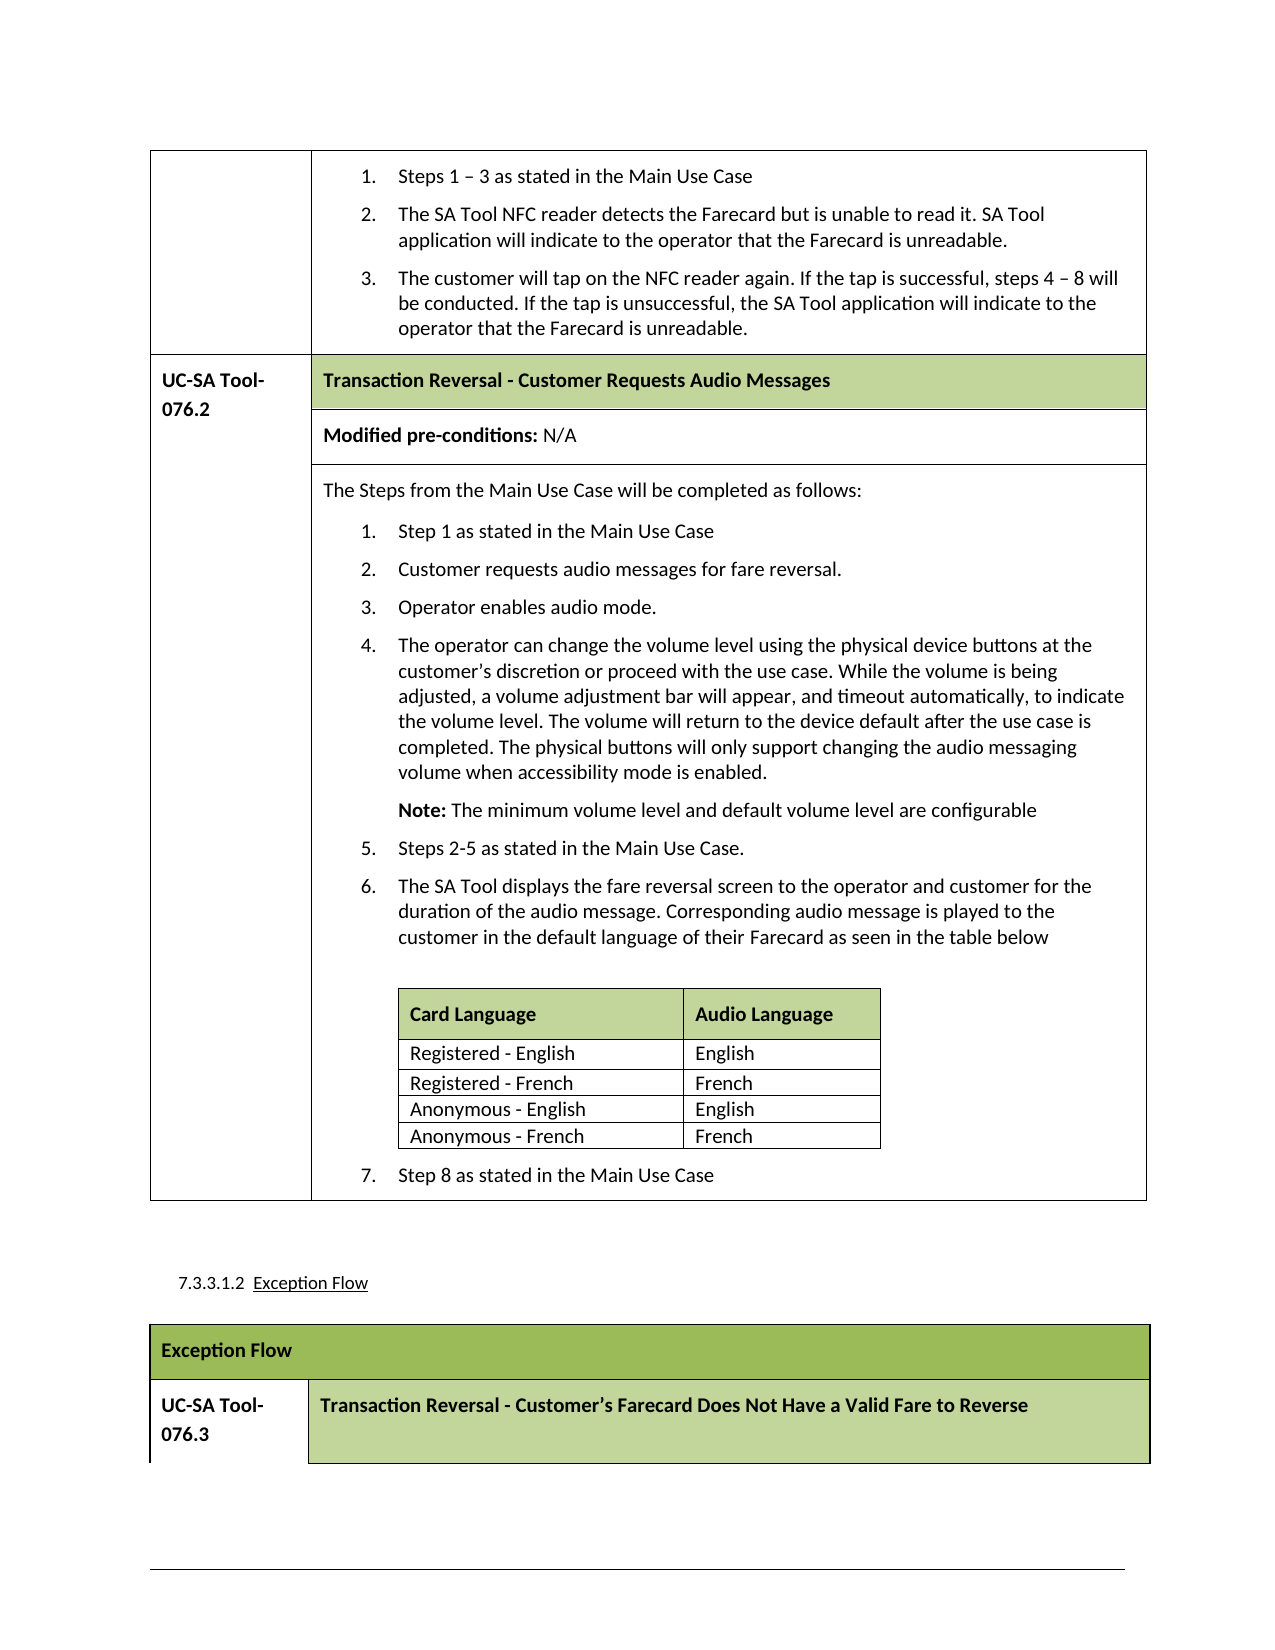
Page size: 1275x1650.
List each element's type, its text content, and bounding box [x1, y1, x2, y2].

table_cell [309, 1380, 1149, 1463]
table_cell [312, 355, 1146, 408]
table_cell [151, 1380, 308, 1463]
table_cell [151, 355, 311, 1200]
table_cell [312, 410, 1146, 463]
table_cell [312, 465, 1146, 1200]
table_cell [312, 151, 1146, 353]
subtitle Exception Flow [178, 1272, 1125, 1294]
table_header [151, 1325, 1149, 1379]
